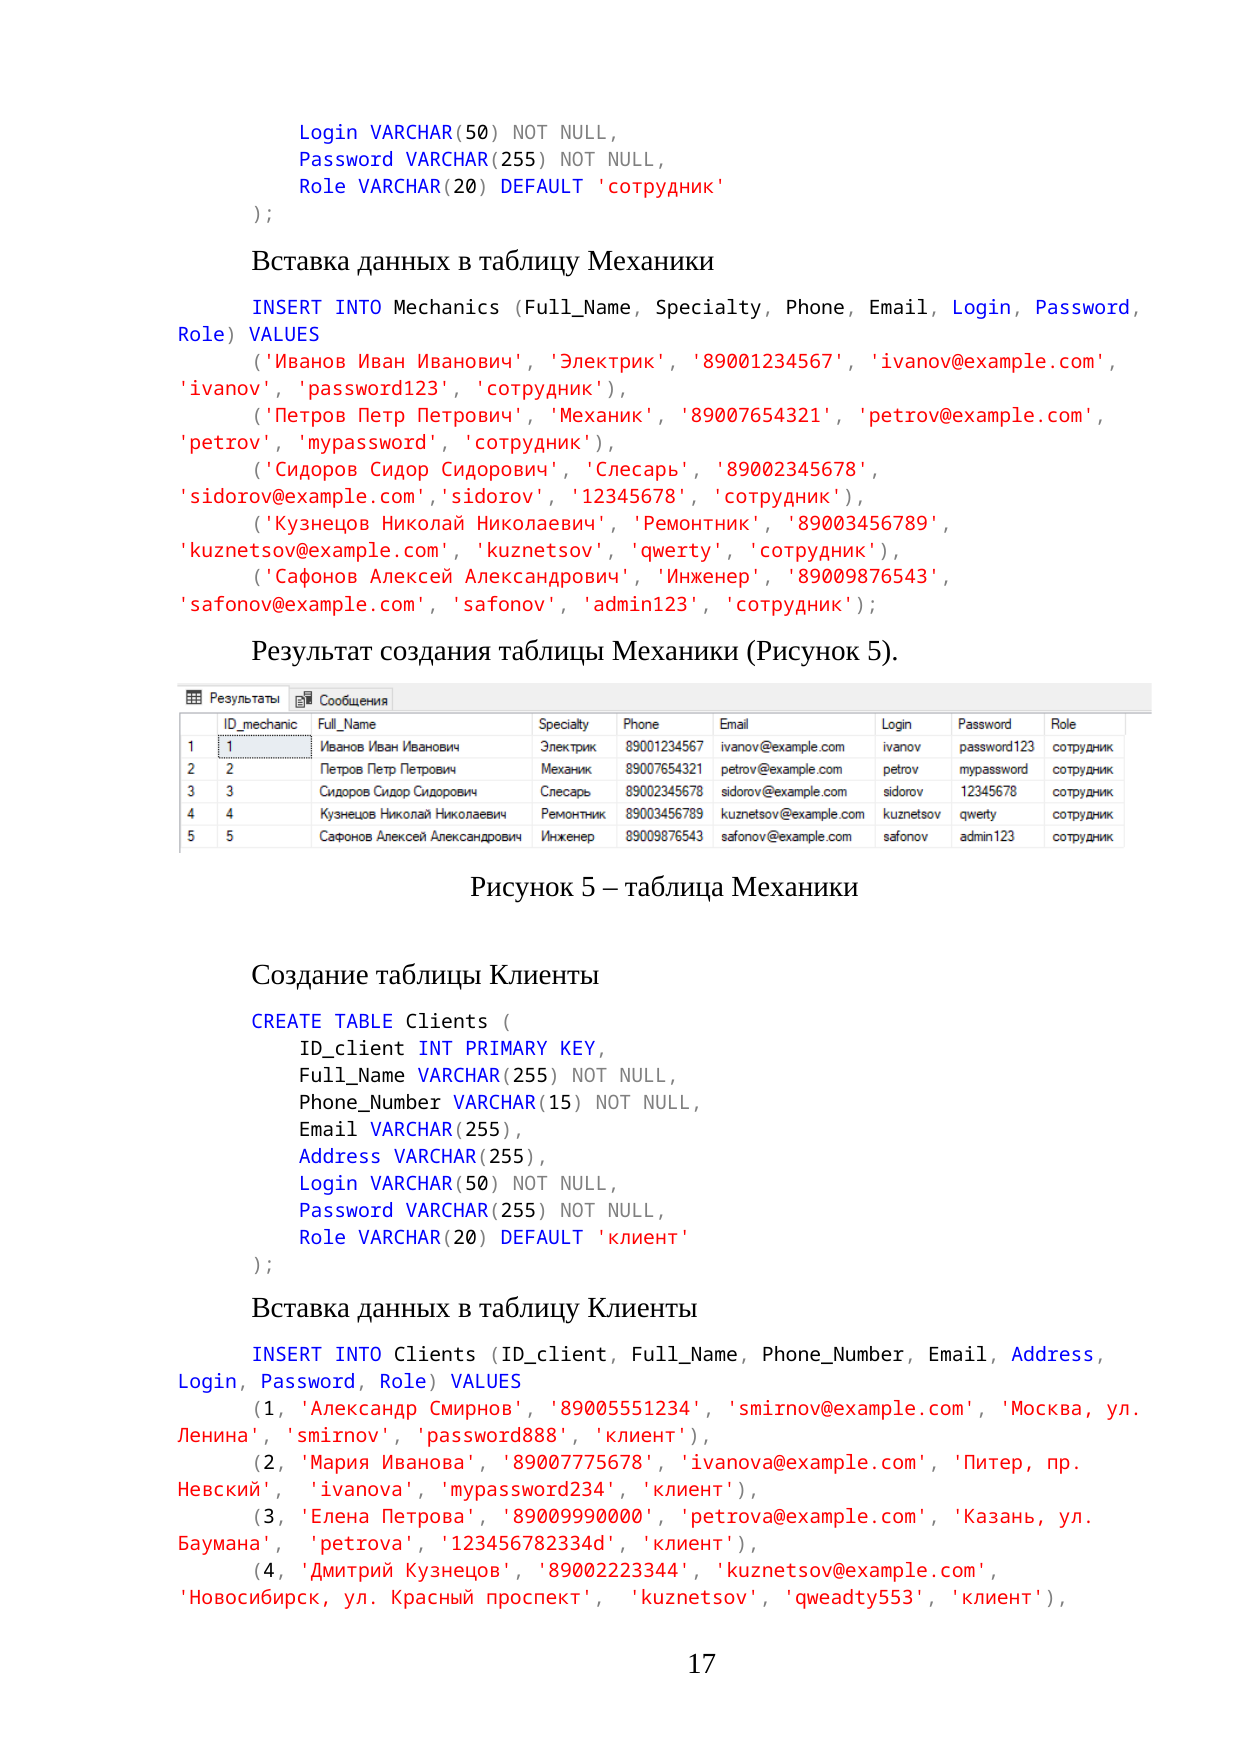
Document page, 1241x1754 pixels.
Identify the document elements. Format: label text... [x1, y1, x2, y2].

text ('Кузнецов Николай Николаевич', 'Ремонтник', '89003456789', 'kuznetsov@example.com', 'kuznetsov', 'qwerty', 'сотрудник'), [177, 509, 1152, 563]
text ('Сидоров Сидор Сидорович', 'Слесарь', '89002345678', 'sidorov@example.com','sidorov', '12345678', 'сотрудник'), [177, 455, 1152, 509]
text Вставка данных в таблицу Клиенты [177, 1290, 1152, 1323]
text Full_Name VARCHAR(255) NOT NULL, [177, 1062, 1152, 1089]
text Password VARCHAR(255) NOT NULL, [177, 1197, 1152, 1223]
text (2, 'Мария Иванова', '89007775678', 'ivanova@example.com', 'Питер, пр. Невский', 'ivanova', 'mypassword234', 'клиент'), [177, 1448, 1152, 1502]
text Phone_Number VARCHAR(15) NOT NULL, [177, 1089, 1152, 1116]
text Role VARCHAR(20) DEFAULT 'клиент' [177, 1223, 1152, 1251]
text ('Сафонов Алексей Александрович', 'Инженер', '89009876543', 'safonov@example.com', 'safonov', 'admin123', 'сотрудник'); [177, 563, 1152, 617]
text CREATE TABLE Clients ( [177, 1008, 1152, 1035]
text ('Петров Петр Петрович', 'Механик', '89007654321', 'petrov@example.com', 'petrov', 'mypassword', 'сотрудник'), [177, 401, 1152, 455]
text INSERT INTO Clients (ID_client, Full_Name, Phone_Number, Email, Address, Login, Password, Role) VALUES [177, 1340, 1152, 1394]
text Password VARCHAR(255) NOT NULL, [177, 145, 1152, 172]
text ID_client INT PRIMARY KEY, [177, 1035, 1152, 1062]
picture [177, 683, 1152, 853]
text Address VARCHAR(255), [177, 1143, 1152, 1169]
text (1, 'Александр Смирнов', '89005551234', 'smirnov@example.com', 'Москва, ул. Ленина', 'smirnov', 'password888', 'клиент'), [177, 1394, 1152, 1448]
text Рисунок 5 – таблица Механики [177, 869, 1152, 903]
text Создание таблицы Клиенты [177, 957, 1152, 991]
text Role VARCHAR(20) DEFAULT 'сотрудник' [177, 172, 1152, 199]
text Login VARCHAR(50) NOT NULL, [177, 1169, 1152, 1197]
text Email VARCHAR(255), [177, 1116, 1152, 1143]
text INSERT INTO Mechanics (Full_Name, Specialty, Phone, Email, Login, Password, Role) VALUES [177, 293, 1152, 347]
text (3, 'Елена Петрова', '89009990000', 'petrova@example.com', 'Казань, ул. Баумана', 'petrova', '123456782334d', 'клиент'), [177, 1502, 1152, 1556]
text ); [177, 199, 1152, 226]
text (4, 'Дмитрий Кузнецов', '89002223344', 'kuznetsov@example.com', 'Новосибирск, ул. Красный проспект', 'kuznetsov', 'qweadty553', 'клиент'), [177, 1556, 1152, 1610]
text ); [177, 1251, 1152, 1277]
text Login VARCHAR(50) NOT NULL, [177, 118, 1152, 145]
text Вставка данных в таблицу Механики [177, 243, 1152, 276]
text ('Иванов Иван Иванович', 'Электрик', '89001234567', 'ivanov@example.com', 'ivanov', 'password123', 'сотрудник'), [177, 347, 1152, 401]
text Результат создания таблицы Механики (Рисунок 5). [177, 633, 1152, 667]
